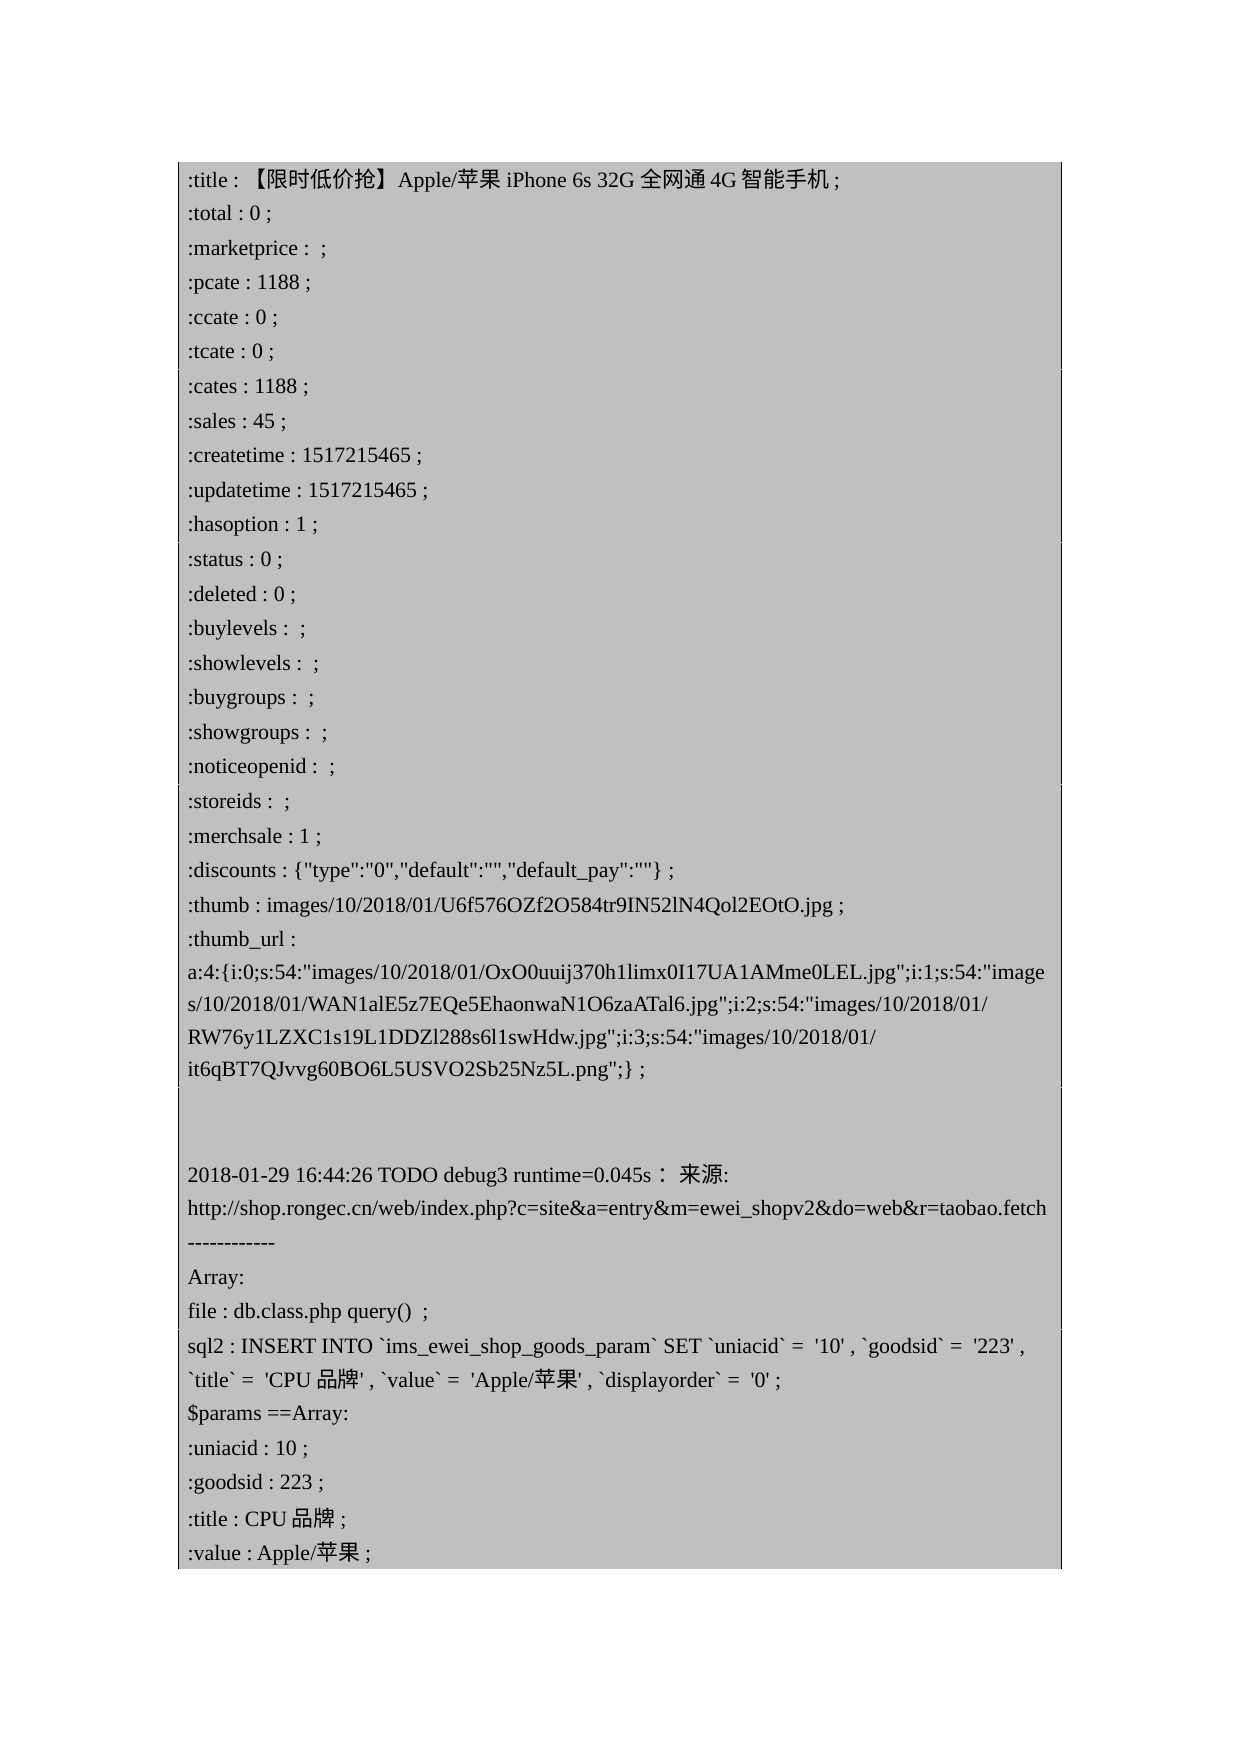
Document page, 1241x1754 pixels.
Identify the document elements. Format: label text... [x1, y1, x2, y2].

list :tcate : 0 ; [179, 335, 1061, 369]
list Array: [179, 1260, 1061, 1295]
list :hasoption : 1 ; [179, 508, 1061, 542]
list :deleted : 0 ; [179, 577, 1061, 612]
list $params ==Array: [179, 1397, 1061, 1431]
list :goodsid : 223 ; [179, 1466, 1061, 1500]
list :uniacid : 10 ; [179, 1431, 1061, 1466]
list :merchsale : 1 ; [179, 819, 1061, 854]
list :value : Apple/苹果 ; [179, 1535, 1061, 1569]
list :buylevels : ; [179, 612, 1061, 646]
list sql2 : INSERT INTO `ims_ewei_shop_goods_param` SET `uniacid` = '10' , `goodsid` = '223' , `title` = 'CPU品牌' , `value` = 'Apple/苹果' , `displayorder` = '0' ; [179, 1329, 1061, 1397]
list :storeids : ; [179, 784, 1061, 819]
list :thumb_url : a:4:{i:0;s:54:"images/10/2018/01/OxO0uuij370h1limx0I17UA1AMme0LEL.jpg";i:1;s:54:"images/10/2018/01/WAN1alE5z7EQe5EhaonwaN1O6zaATal6.jpg";i:2;s:54:"images/10/2018/01/RW76y1LZXC1s19L1DDZl288s6l1swHdw.jpg";i:3;s:54:"images/10/2018/01/it6qBT7QJvvg60BO6L5USVO2Sb25Nz5L.png";} ; [179, 923, 1061, 1087]
list :showlevels : ; [179, 646, 1061, 681]
list file : db.class.php query() ; [179, 1295, 1061, 1329]
list :thumb : images/10/2018/01/U6f576OZf2O584tr9IN52lN4Qol2EOtO.jpg ; [179, 888, 1061, 923]
list 2018-01-29 16:44:26 TODO debug3 runtime=0.045s ：来源: [179, 1157, 1061, 1191]
list http://shop.rongec.cn/web/index.php?c=site&a=entry&m=ewei_shopv2&do=web&r=taobao.fetch [179, 1191, 1061, 1226]
list :updatetime : 1517215465 ; [179, 473, 1061, 508]
list :ccate : 0 ; [179, 300, 1061, 335]
list :buygroups : ; [179, 681, 1061, 715]
list :title : 【限时低价抢】Apple/苹果 iPhone 6s 32G 全网通4G智能手机 ; [179, 162, 1061, 197]
list :total : 0 ; [179, 197, 1061, 231]
list :showgroups : ; [179, 715, 1061, 750]
list :marketprice : ; [179, 231, 1061, 266]
list :cates : 1188 ; [179, 369, 1061, 404]
list :pcate : 1188 ; [179, 266, 1061, 300]
list :sales : 45 ; [179, 404, 1061, 439]
list :status : 0 ; [179, 542, 1061, 577]
list :noticeopenid : ; [179, 750, 1061, 784]
list :discounts : {"type":"0","default":"","default_pay":""} ; [179, 854, 1061, 888]
list :title : CPU品牌 ; [179, 1500, 1061, 1535]
list :createtime : 1517215465 ; [179, 439, 1061, 473]
list ------------ [179, 1226, 1061, 1260]
